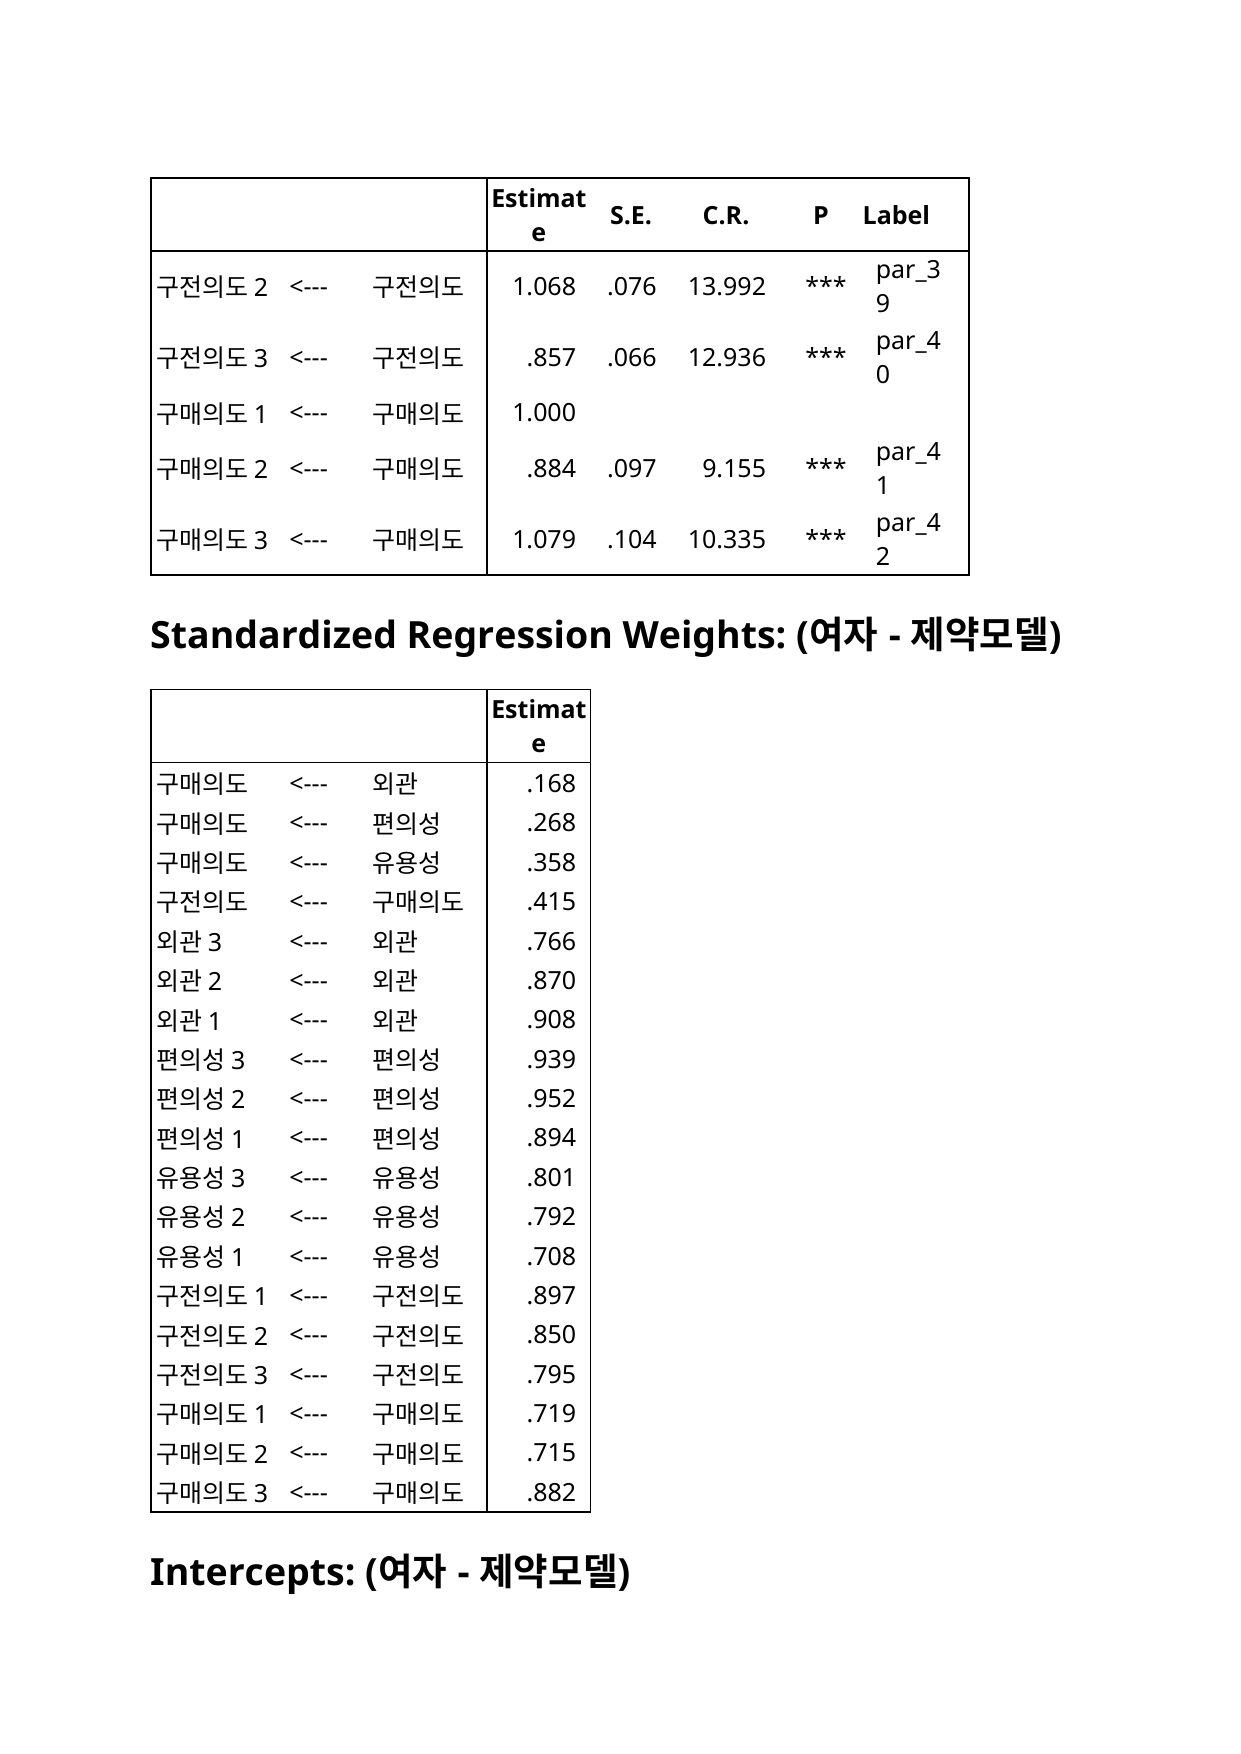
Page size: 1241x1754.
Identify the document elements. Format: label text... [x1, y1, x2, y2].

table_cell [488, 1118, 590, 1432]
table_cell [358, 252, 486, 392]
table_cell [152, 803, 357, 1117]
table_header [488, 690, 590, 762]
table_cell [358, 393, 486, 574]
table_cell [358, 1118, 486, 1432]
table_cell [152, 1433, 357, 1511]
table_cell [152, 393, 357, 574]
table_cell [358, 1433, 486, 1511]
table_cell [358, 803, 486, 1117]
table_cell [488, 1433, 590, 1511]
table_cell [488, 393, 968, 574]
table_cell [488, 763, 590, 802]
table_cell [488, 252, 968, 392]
subtitle Intercepts: (여자 - 제약모델) [150, 1542, 1090, 1596]
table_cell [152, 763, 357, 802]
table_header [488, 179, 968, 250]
subtitle Standardized Regression Weights: (여자 - 제약모델) [150, 605, 1090, 659]
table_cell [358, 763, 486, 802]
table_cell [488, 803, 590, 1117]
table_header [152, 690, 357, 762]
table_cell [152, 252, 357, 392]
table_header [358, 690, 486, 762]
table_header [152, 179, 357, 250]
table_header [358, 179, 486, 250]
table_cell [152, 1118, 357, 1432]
